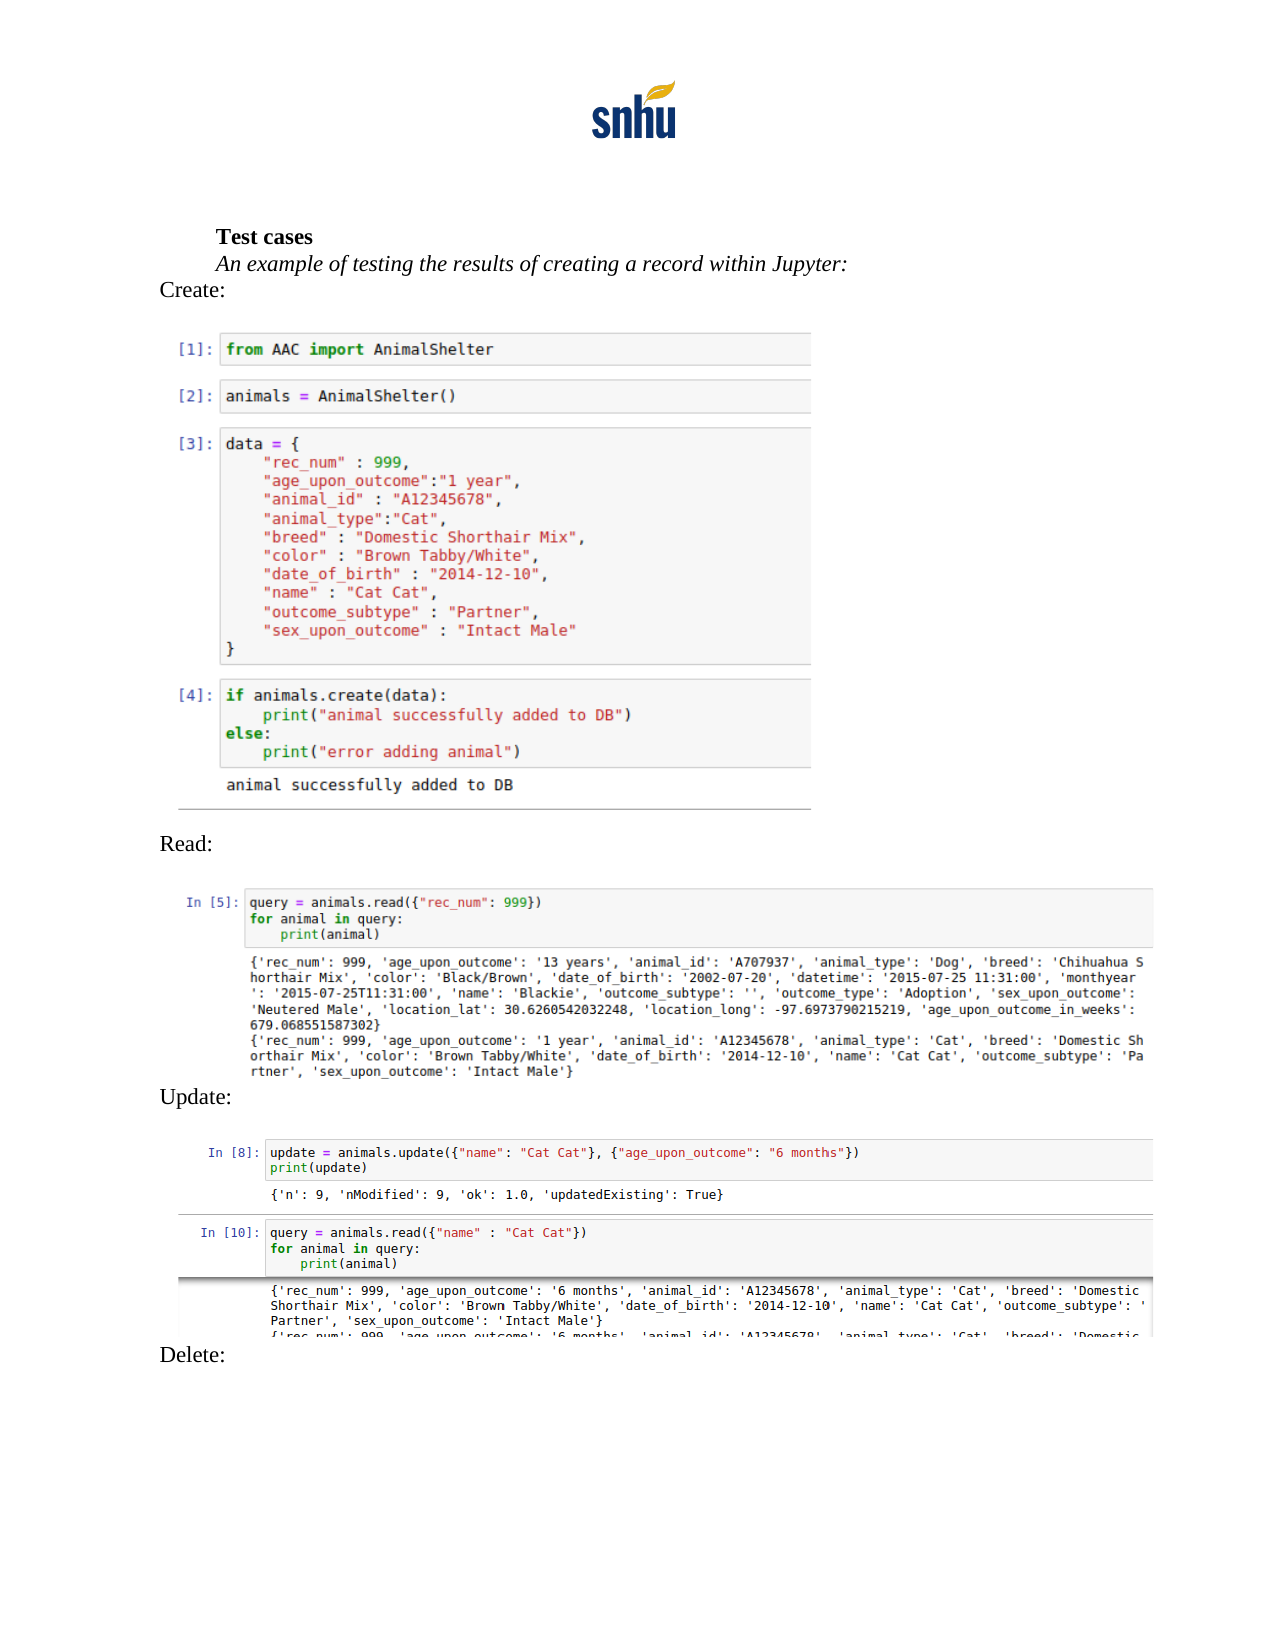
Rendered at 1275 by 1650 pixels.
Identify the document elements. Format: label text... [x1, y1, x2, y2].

text Update: [159, 878, 1125, 1110]
subtitle Test cases [150, 223, 1125, 250]
text Read: [159, 830, 1125, 857]
text Create: [159, 276, 1125, 302]
text An example of testing the results of creating a record within Jupyter: [216, 250, 1125, 276]
text Delete: [159, 1131, 1125, 1367]
picture [573, 75, 702, 147]
